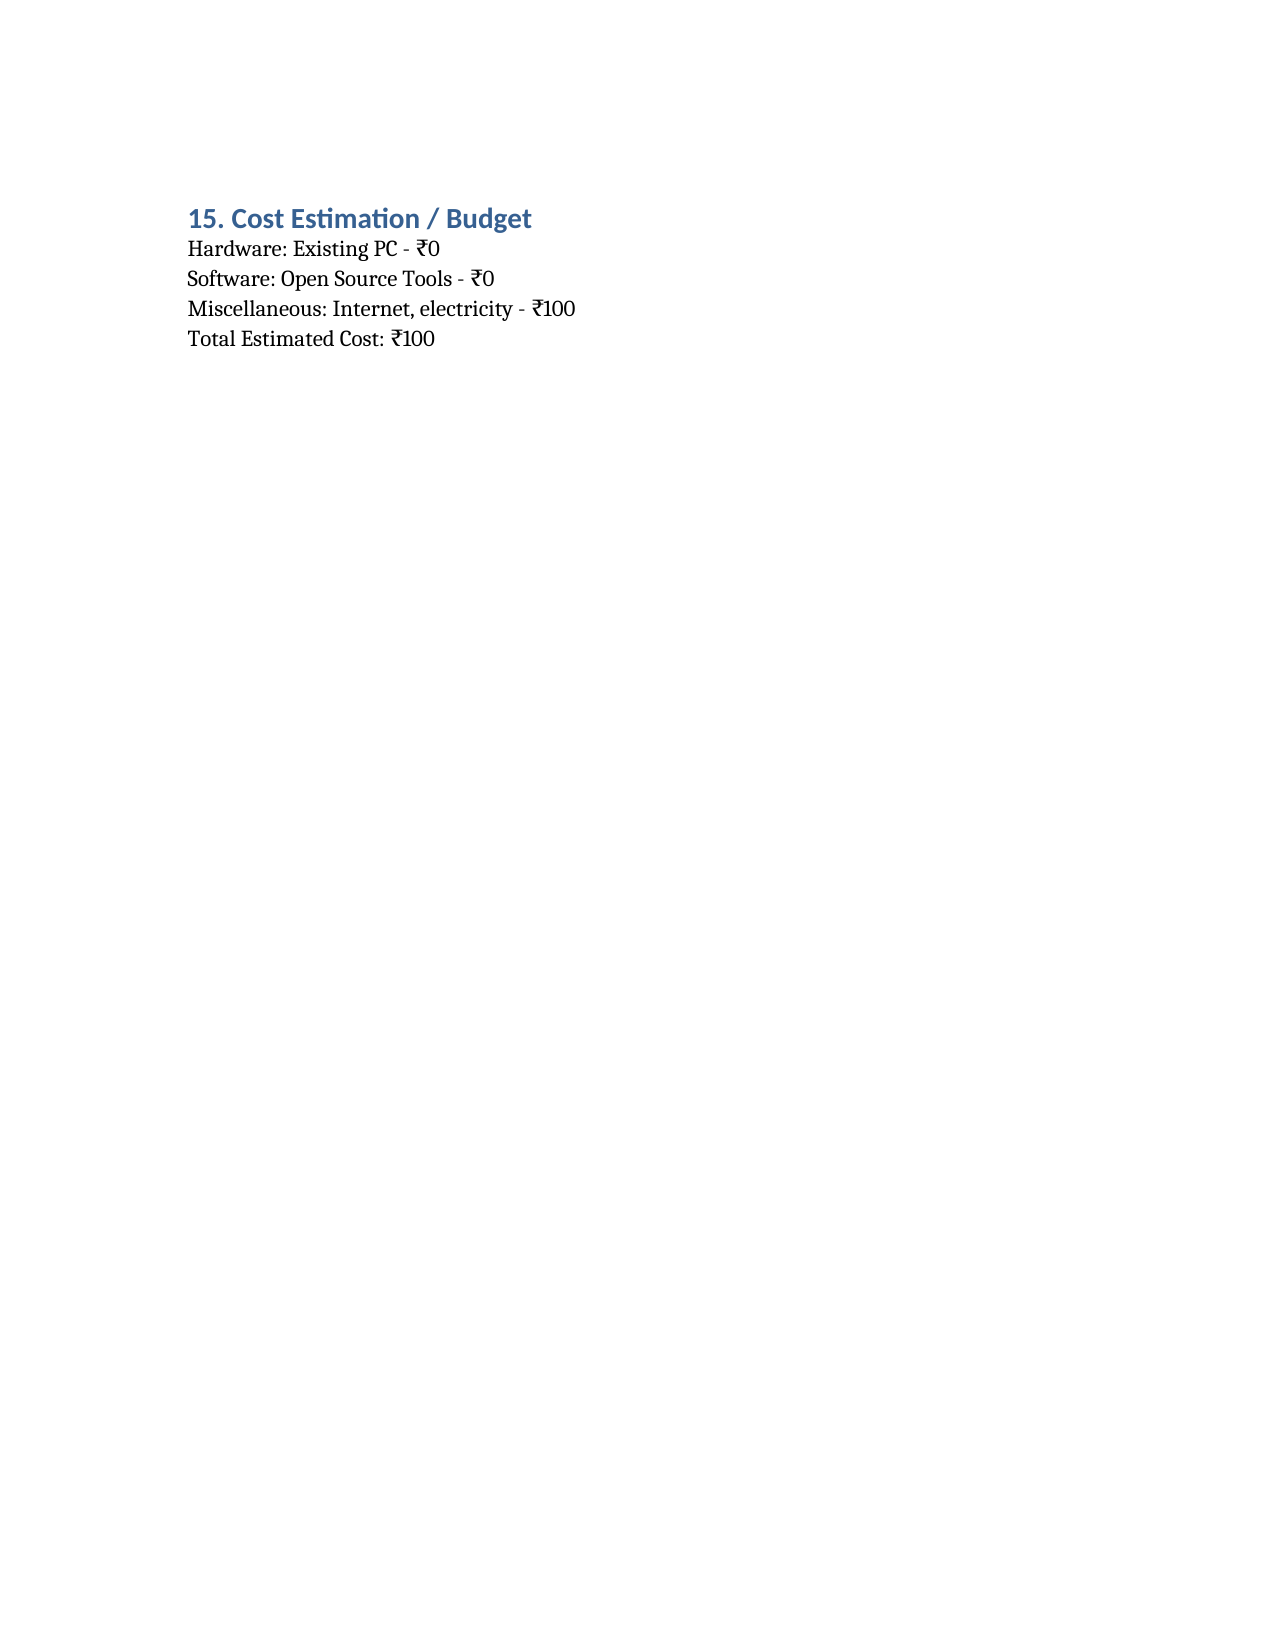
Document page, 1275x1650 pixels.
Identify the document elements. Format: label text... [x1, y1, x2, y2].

subtitle 15. Cost Estimation / Budget [187, 200, 1087, 236]
text Hardware: Existing PC - ₹0 Software: Open Source Tools - ₹0 Miscellaneous: Internet, electricity - ₹100 Total Estimated Cost: ₹100 [187, 236, 1087, 353]
